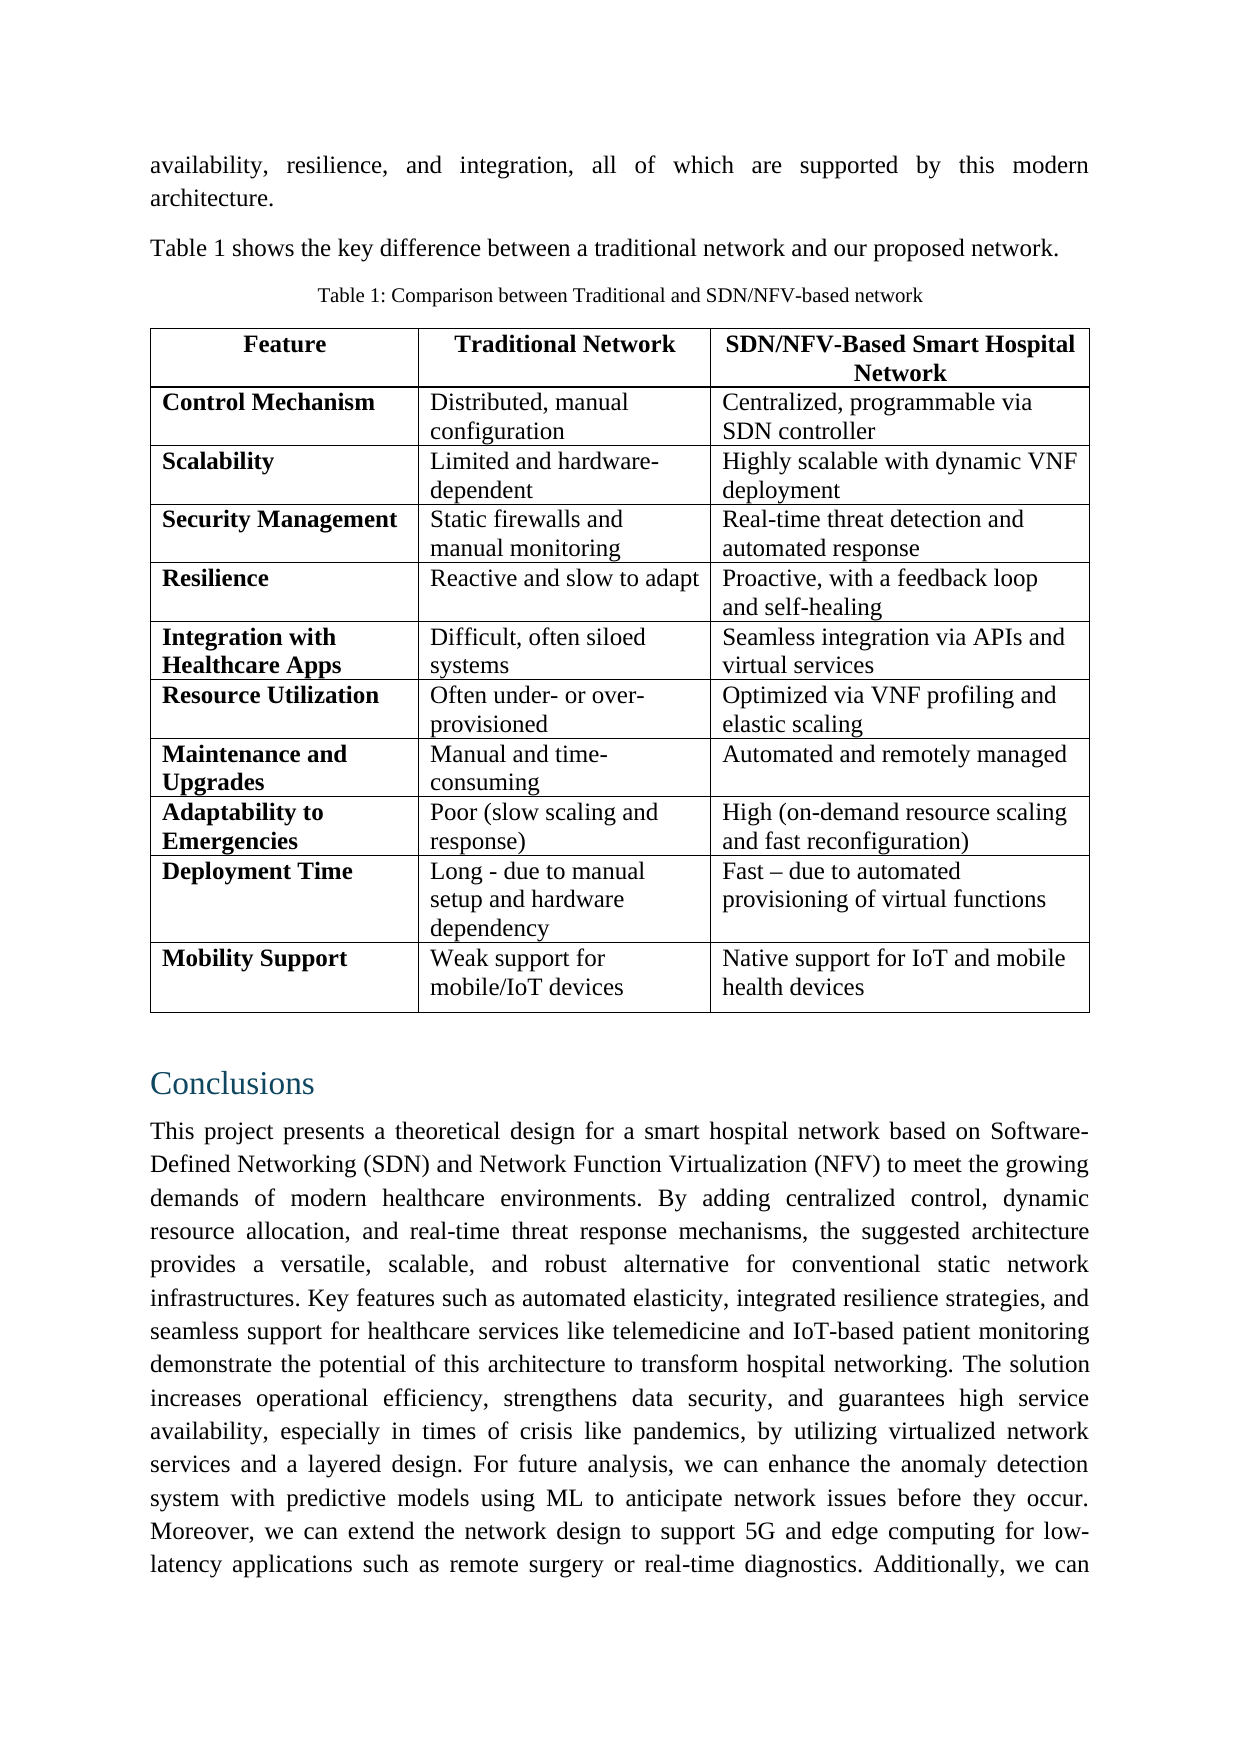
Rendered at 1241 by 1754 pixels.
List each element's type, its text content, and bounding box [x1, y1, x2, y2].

table_cell Seamless integration via APIs and virtual services [711, 622, 1089, 679]
table_cell Proactive, with a feedback loop and self-healing [711, 563, 1089, 621]
table_cell Integration with Healthcare Apps [151, 622, 418, 679]
table_cell Limited and hardware-dependent [419, 446, 710, 503]
table_cell Often under- or over-provisioned [419, 680, 710, 738]
table_header Feature [151, 329, 418, 386]
table_cell Deployment Time [151, 856, 418, 942]
table_cell Control Mechanism [151, 388, 418, 445]
table_cell Resilience [151, 563, 418, 621]
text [150, 1116, 1090, 1578]
subtitle Conclusions [150, 1063, 1090, 1102]
table_cell Poor (slow scaling and response) [419, 797, 710, 855]
table_cell Weak support for mobile/IoT devices [419, 943, 710, 1012]
table_cell Adaptability to Emergencies [151, 797, 418, 855]
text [150, 150, 1090, 212]
table_header Traditional Network [419, 329, 710, 386]
table_cell Manual and time-consuming [419, 739, 710, 796]
table_cell Mobility Support [151, 943, 418, 1012]
table_header SDN/NFV-Based Smart Hospital Network [711, 329, 1089, 386]
table_cell Static firewalls and manual monitoring [419, 505, 710, 562]
table_cell Resource Utilization [151, 680, 418, 738]
table_cell Scalability [151, 446, 418, 503]
table_cell Long - due to manual setup and hardware dependency [419, 856, 710, 942]
table_cell Centralized, programmable via SDN controller [711, 388, 1089, 445]
table_cell Native support for IoT and mobile health devices [711, 943, 1089, 1012]
table_cell Difficult, often siloed systems [419, 622, 710, 679]
text Table 1 shows the key difference between a traditional network and our proposed network. [150, 233, 1090, 262]
table_cell Real-time threat detection and automated response [711, 505, 1089, 562]
table_cell Automated and remotely managed [711, 739, 1089, 796]
text Table 1: Comparison between Traditional and SDN/NFV-based network [150, 283, 1090, 307]
table_cell High (on-demand resource scaling and fast reconfiguration) [711, 797, 1089, 855]
table_cell Fast – due to automated provisioning of virtual functions [711, 856, 1089, 942]
table_cell Reactive and slow to adapt [419, 563, 710, 621]
table_cell Security Management [151, 505, 418, 562]
table_cell Highly scalable with dynamic VNF deployment [711, 446, 1089, 503]
table_cell Optimized via VNF profiling and elastic scaling [711, 680, 1089, 738]
table_cell Distributed, manual configuration [419, 388, 710, 445]
table_cell Maintenance and Upgrades [151, 739, 418, 796]
